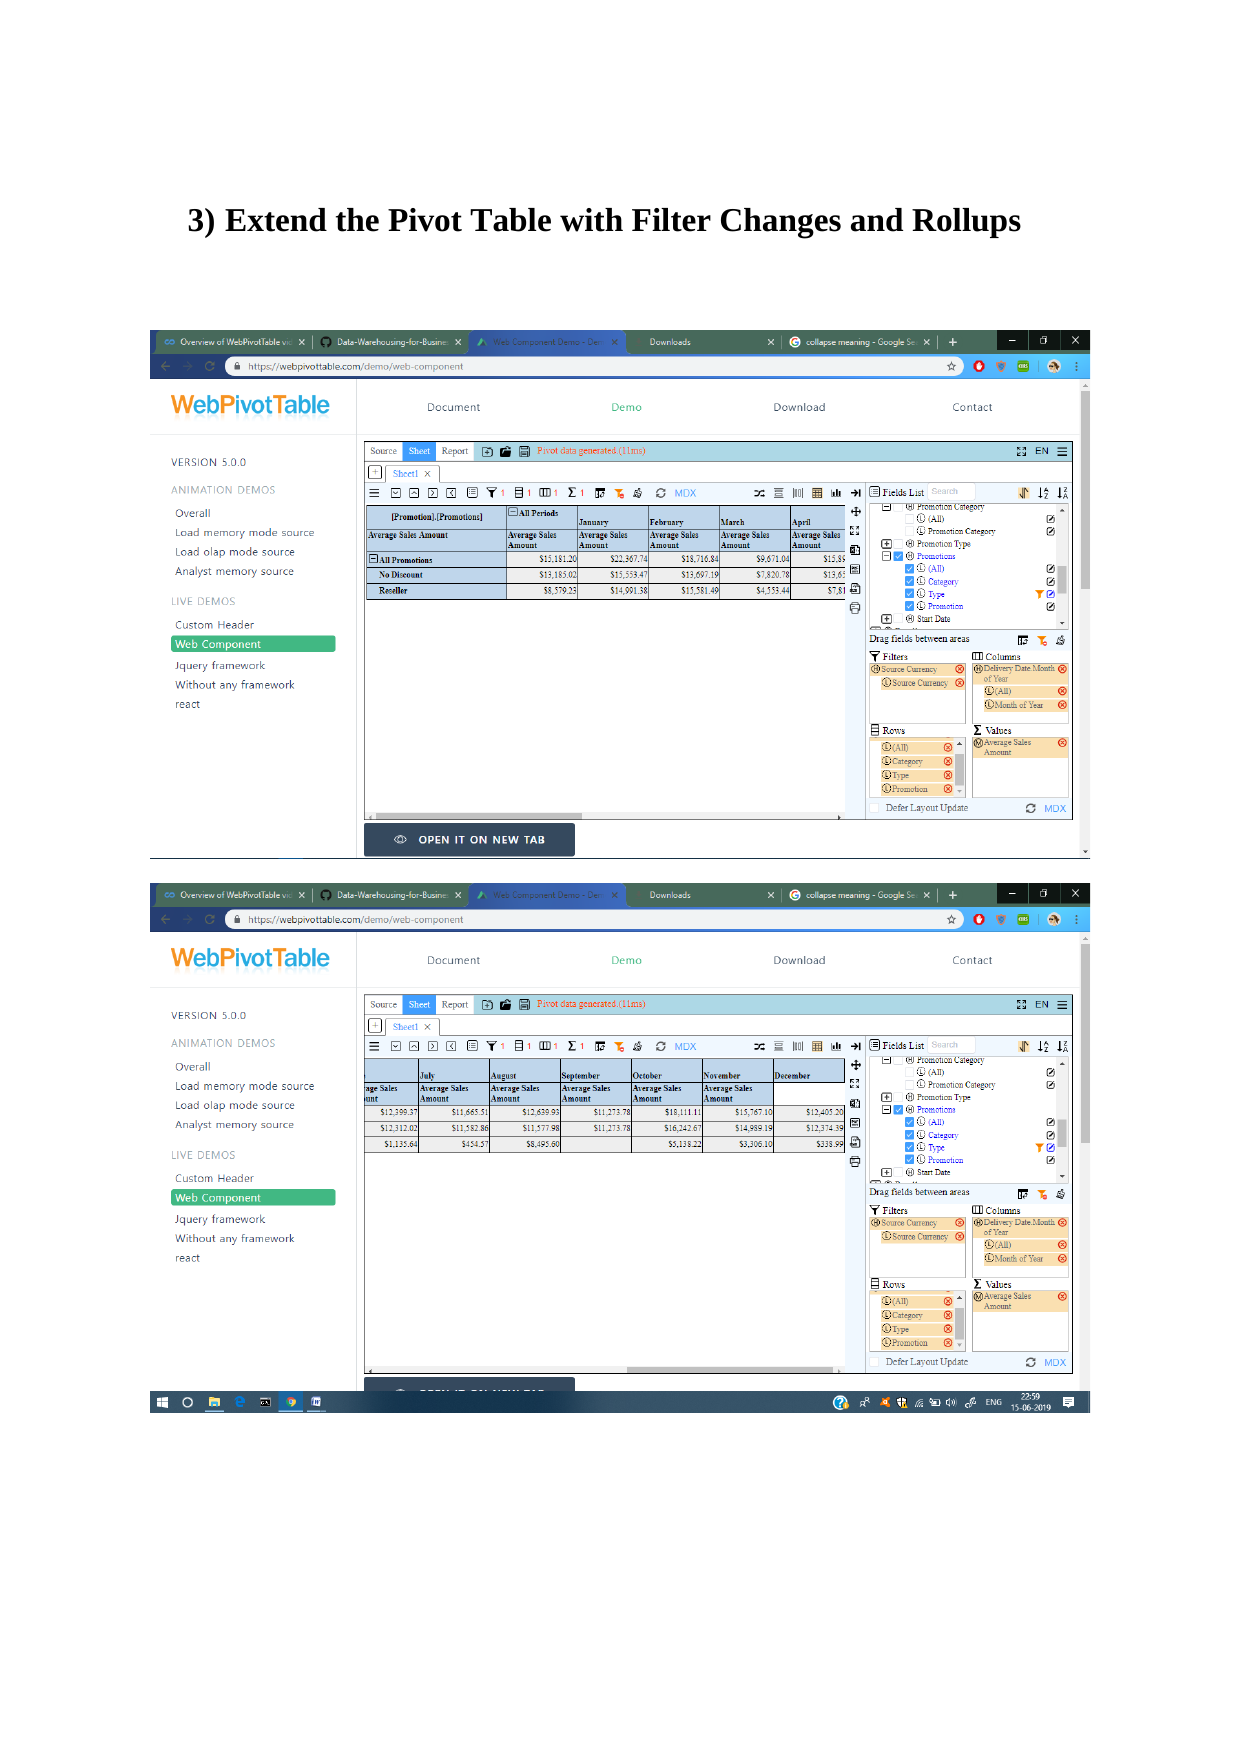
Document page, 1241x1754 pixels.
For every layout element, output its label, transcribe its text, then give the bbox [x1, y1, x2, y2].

picture [150, 883, 1091, 1413]
picture [150, 330, 1091, 859]
list Extend the Pivot Table with Filter Changes and Rollups [187, 200, 1090, 239]
